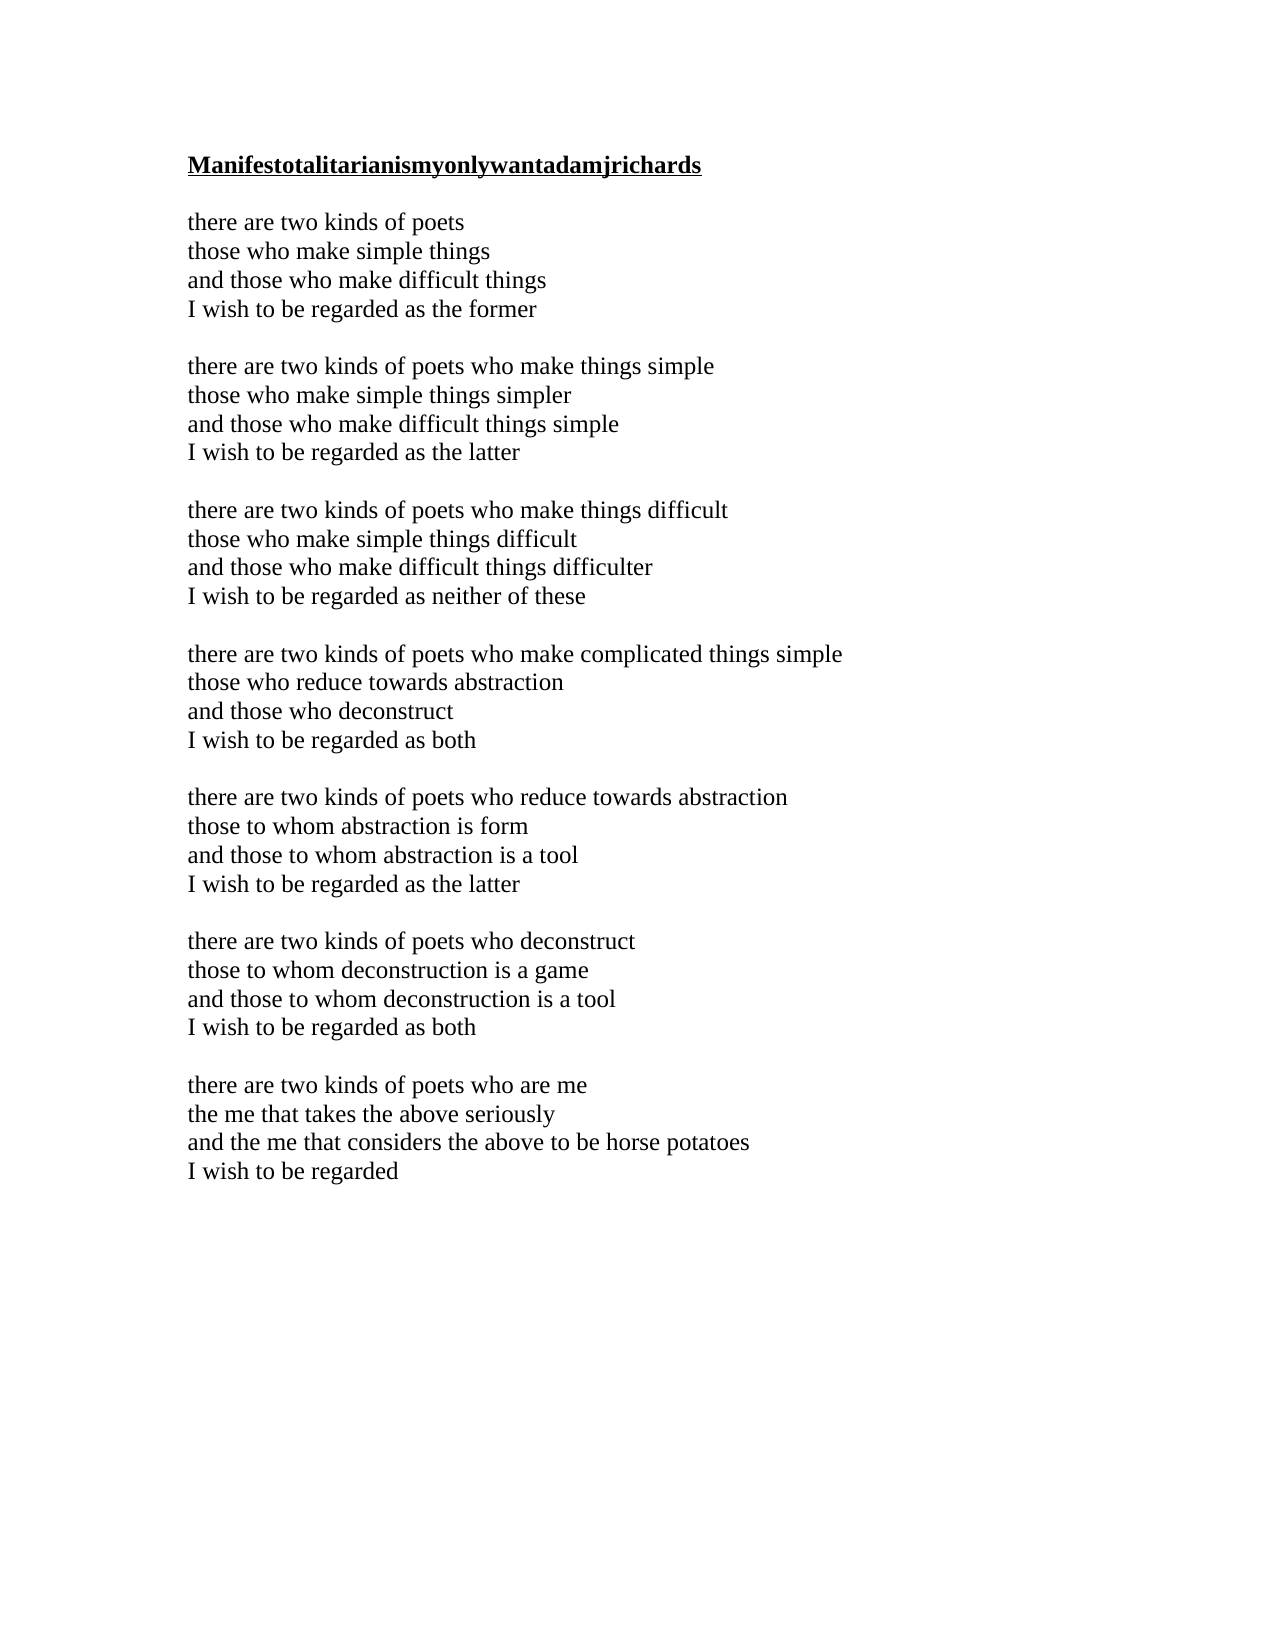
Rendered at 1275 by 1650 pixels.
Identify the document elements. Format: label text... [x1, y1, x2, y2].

text those who make simple things simpler [187, 380, 1087, 409]
text and those who deconstruct [187, 696, 1087, 725]
text and those who make difficult things difficulter [187, 552, 1087, 581]
text I wish to be regarded as the latter [187, 437, 1087, 466]
text I wish to be regarded as both [187, 1012, 1087, 1041]
text those to whom abstraction is form [187, 811, 1087, 840]
text there are two kinds of poets [187, 207, 1087, 236]
text I wish to be regarded as both [187, 725, 1087, 754]
text those who make simple things [187, 236, 1087, 265]
text there are two kinds of poets who reduce towards abstraction [187, 782, 1087, 811]
text I wish to be regarded as the former [187, 294, 1087, 322]
text I wish to be regarded [187, 1156, 1087, 1185]
text there are two kinds of poets who are me [187, 1070, 1087, 1099]
text those who make simple things difficult [187, 524, 1087, 552]
text and those to whom abstraction is a tool [187, 840, 1087, 869]
text and those who make difficult things [187, 265, 1087, 294]
text and the me that considers the above to be horse potatoes [187, 1127, 1087, 1156]
text the me that takes the above seriously [187, 1099, 1087, 1127]
text there are two kinds of poets who make complicated things simple [187, 639, 1087, 667]
text there are two kinds of poets who deconstruct [187, 926, 1087, 955]
text there are two kinds of poets who make things simple [187, 351, 1087, 380]
text those who reduce towards abstraction [187, 667, 1087, 696]
text I wish to be regarded as neither of these [187, 581, 1087, 610]
text those to whom deconstruction is a game [187, 955, 1087, 984]
text I wish to be regarded as the latter [187, 869, 1087, 897]
text and those who make difficult things simple [187, 409, 1087, 437]
subtitle Manifestotalitarianismyonlywantadamjrichards [187, 150, 1087, 179]
text there are two kinds of poets who make things difficult [187, 495, 1087, 524]
text and those to whom deconstruction is a tool [187, 984, 1087, 1012]
